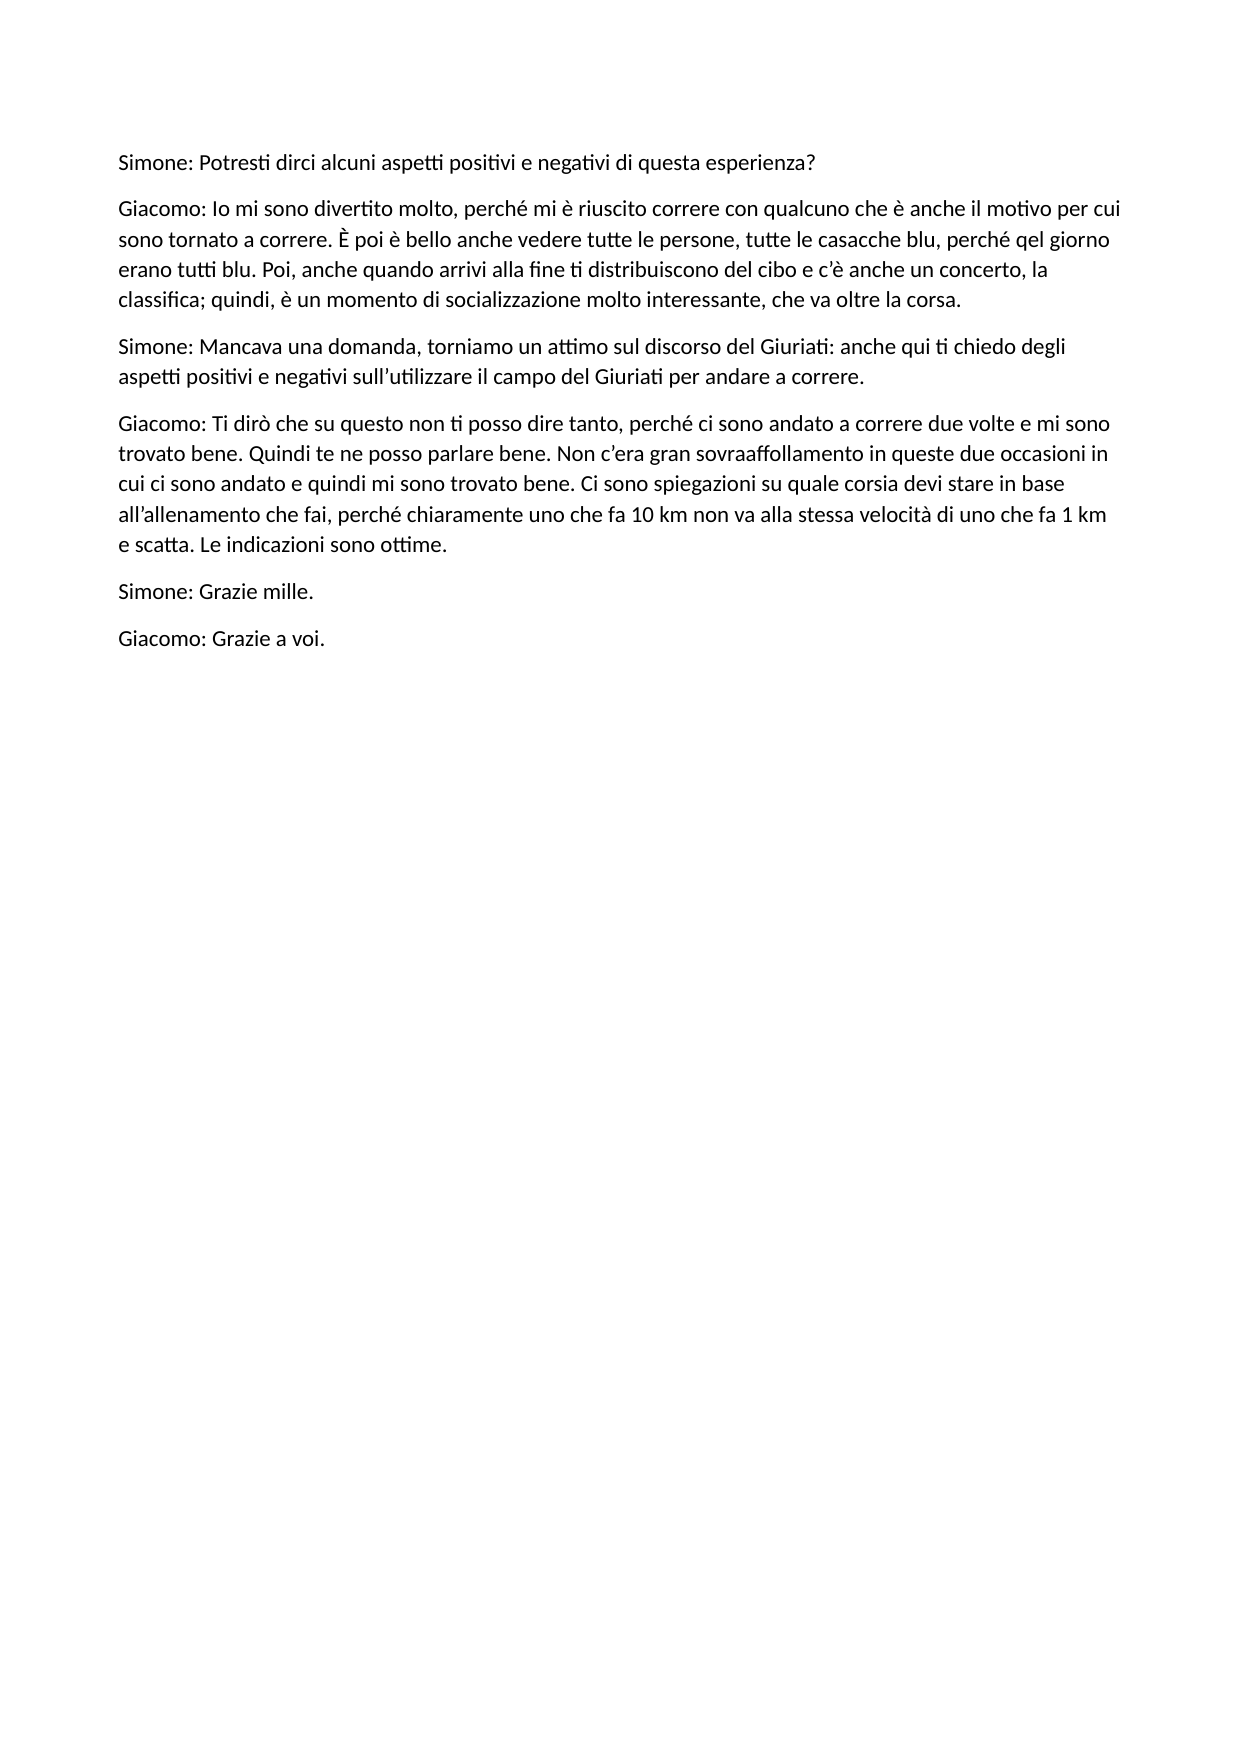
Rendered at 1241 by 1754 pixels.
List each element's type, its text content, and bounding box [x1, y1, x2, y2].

text Giacomo: Grazie a voi. [118, 624, 1122, 652]
text Simone: Mancava una domanda, torniamo un attimo sul discorso del Giuriati: anche qui ti chiedo degli aspetti positivi e negativi sull’utilizzare il campo del Giuriati per andare a correre. [118, 332, 1122, 390]
text Simone: Grazie mille. [118, 577, 1122, 605]
text Giacomo: Io mi sono divertito molto, perché mi è riuscito correre con qualcuno che è anche il motivo per cui sono tornato a correre. È poi è bello anche vedere tutte le persone, tutte le casacche blu, perché qel giorno erano tutti blu. Poi, anche quando arrivi alla fine ti distribuiscono del cibo e c’è anche un concerto, la classifica; quindi, è un momento di socializzazione molto interessante, che va oltre la corsa. [118, 194, 1122, 313]
text Simone: Potresti dirci alcuni aspetti positivi e negativi di questa esperienza? [118, 148, 1122, 176]
text Giacomo: Ti dirò che su questo non ti posso dire tanto, perché ci sono andato a correre due volte e mi sono trovato bene. Quindi te ne posso parlare bene. Non c’era gran sovraaffollamento in queste due occasioni in cui ci sono andato e quindi mi sono trovato bene. Ci sono spiegazioni su quale corsia devi stare in base all’allenamento che fai, perché chiaramente uno che fa 10 km non va alla stessa velocità di uno che fa 1 km e scatta. Le indicazioni sono ottime. [118, 409, 1122, 558]
